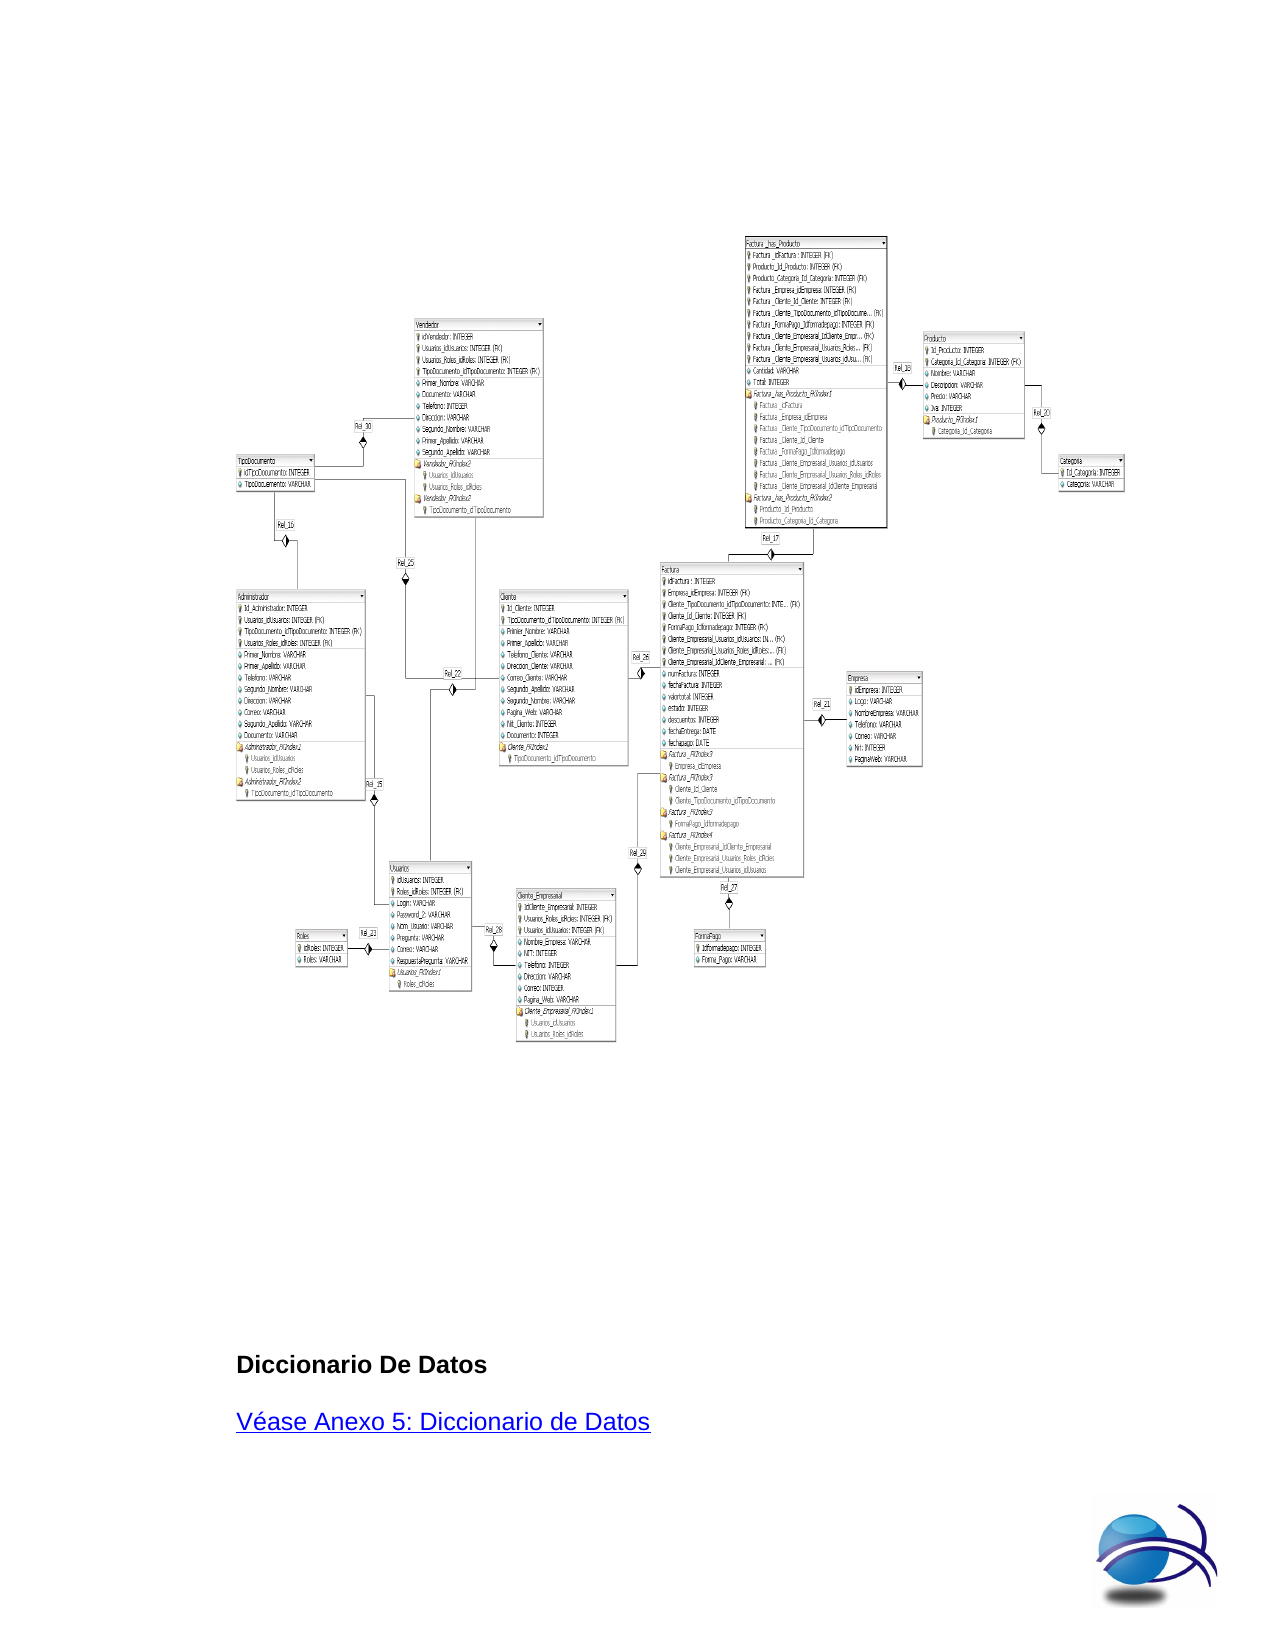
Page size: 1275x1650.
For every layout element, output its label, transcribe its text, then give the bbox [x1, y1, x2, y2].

picture [236, 236, 1217, 1178]
subtitle Diccionario De Datos [236, 1350, 1157, 1378]
text Véase Anexo 5: Diccionario de Datos [236, 1407, 1152, 1436]
picture [1091, 1492, 1218, 1608]
